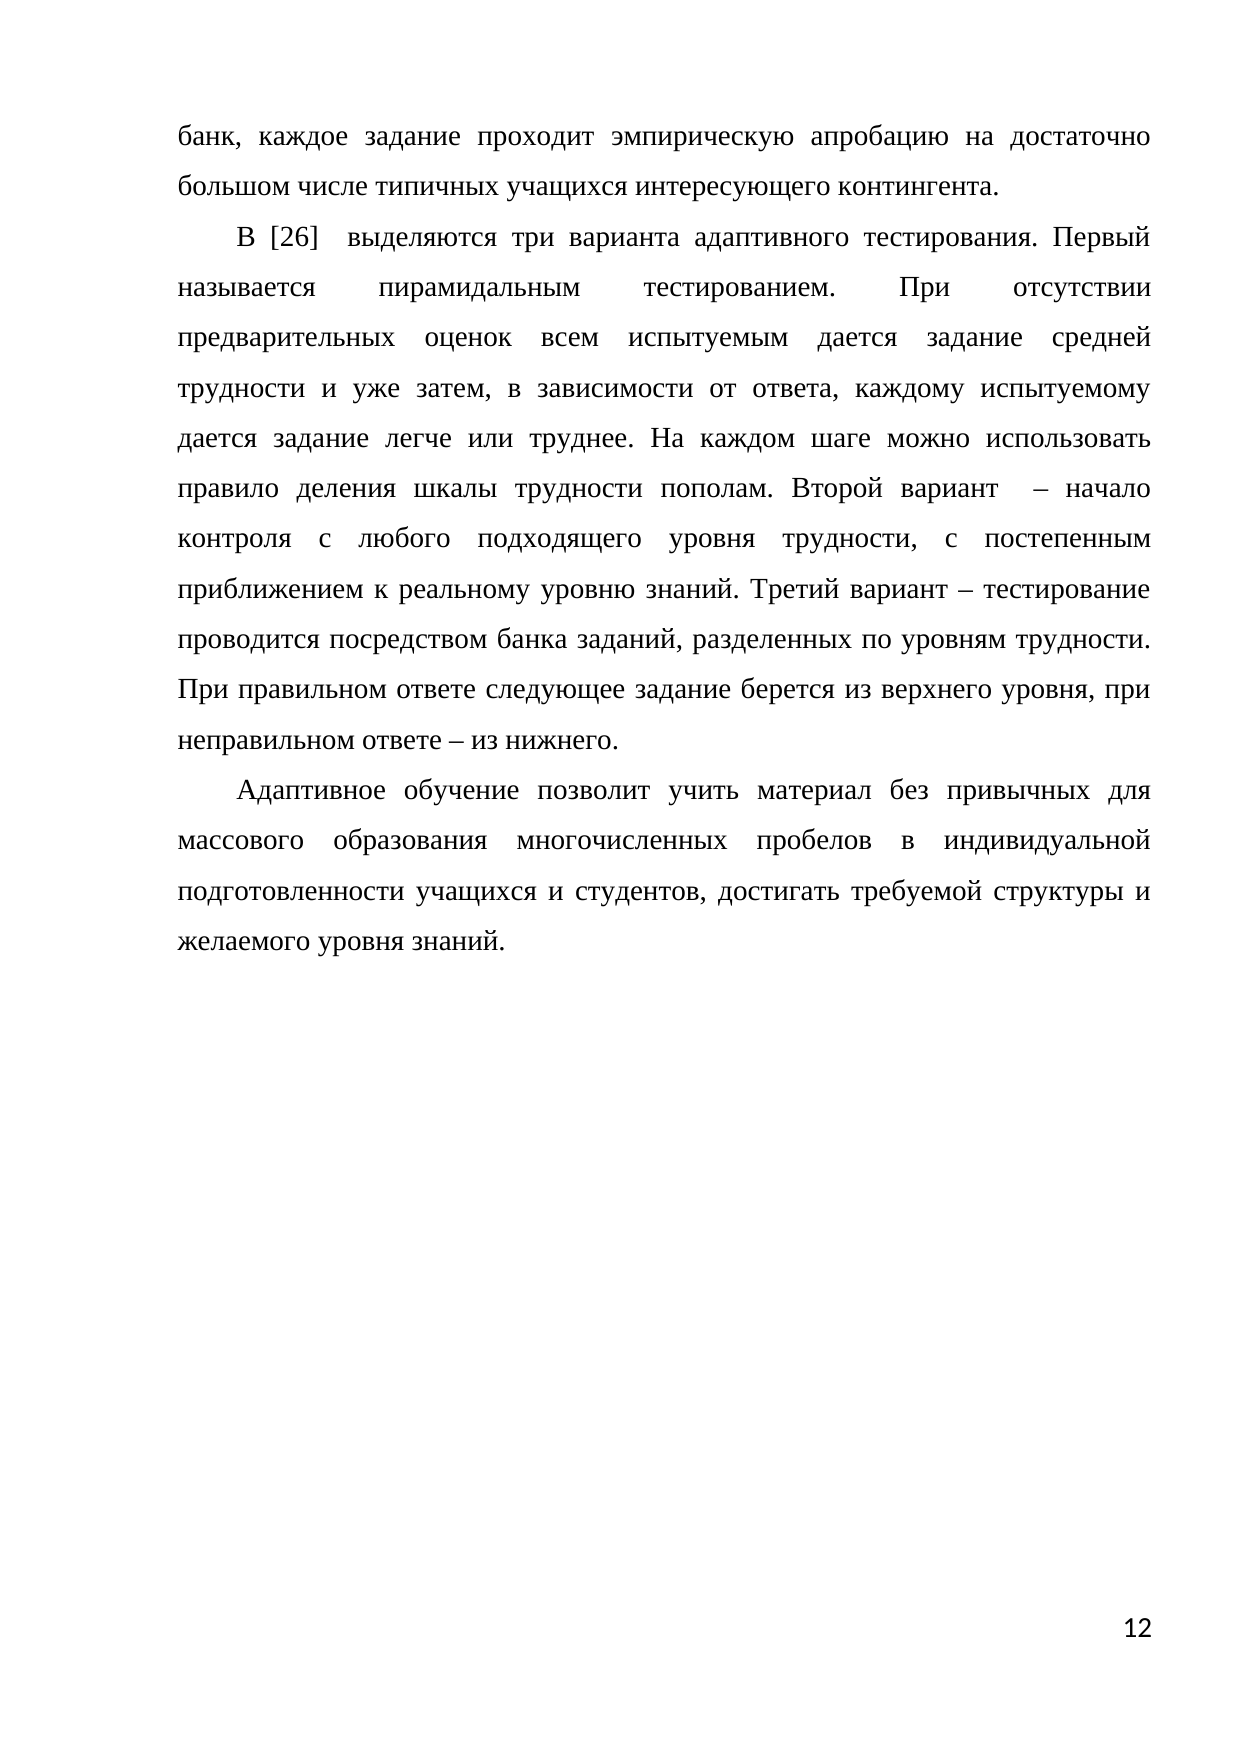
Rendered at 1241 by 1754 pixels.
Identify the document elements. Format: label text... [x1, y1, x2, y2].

text Адаптивное обучение позволит учить материал без привычных для массового образования многочисленных пробелов в индивидуальной подготовленности учащихся и студентов, достигать требуемой структуры и желаемого уровня знаний. [177, 772, 1152, 957]
text В [26] выделяются три варианта адаптивного тестирования. Первый называется пирамидальным тестированием. При отсутствии предварительных оценок всем испытуемым дается задание средней трудности и уже затем, в зависимости от ответа, каждому испытуемому дается задание легче или труднее. На каждом шаге можно использовать правило деления шкалы трудности пополам. Второй вариант – начало контроля с любого подходящего уровня трудности, с постепенным приближением к реальному уровню знаний. Третий вариант – тестирование проводится посредством банка заданий, разделенных по уровням трудности. При правильном ответе следующее задание берется из верхнего уровня, при неправильном ответе – из нижнего. [177, 219, 1152, 755]
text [177, 118, 1152, 202]
